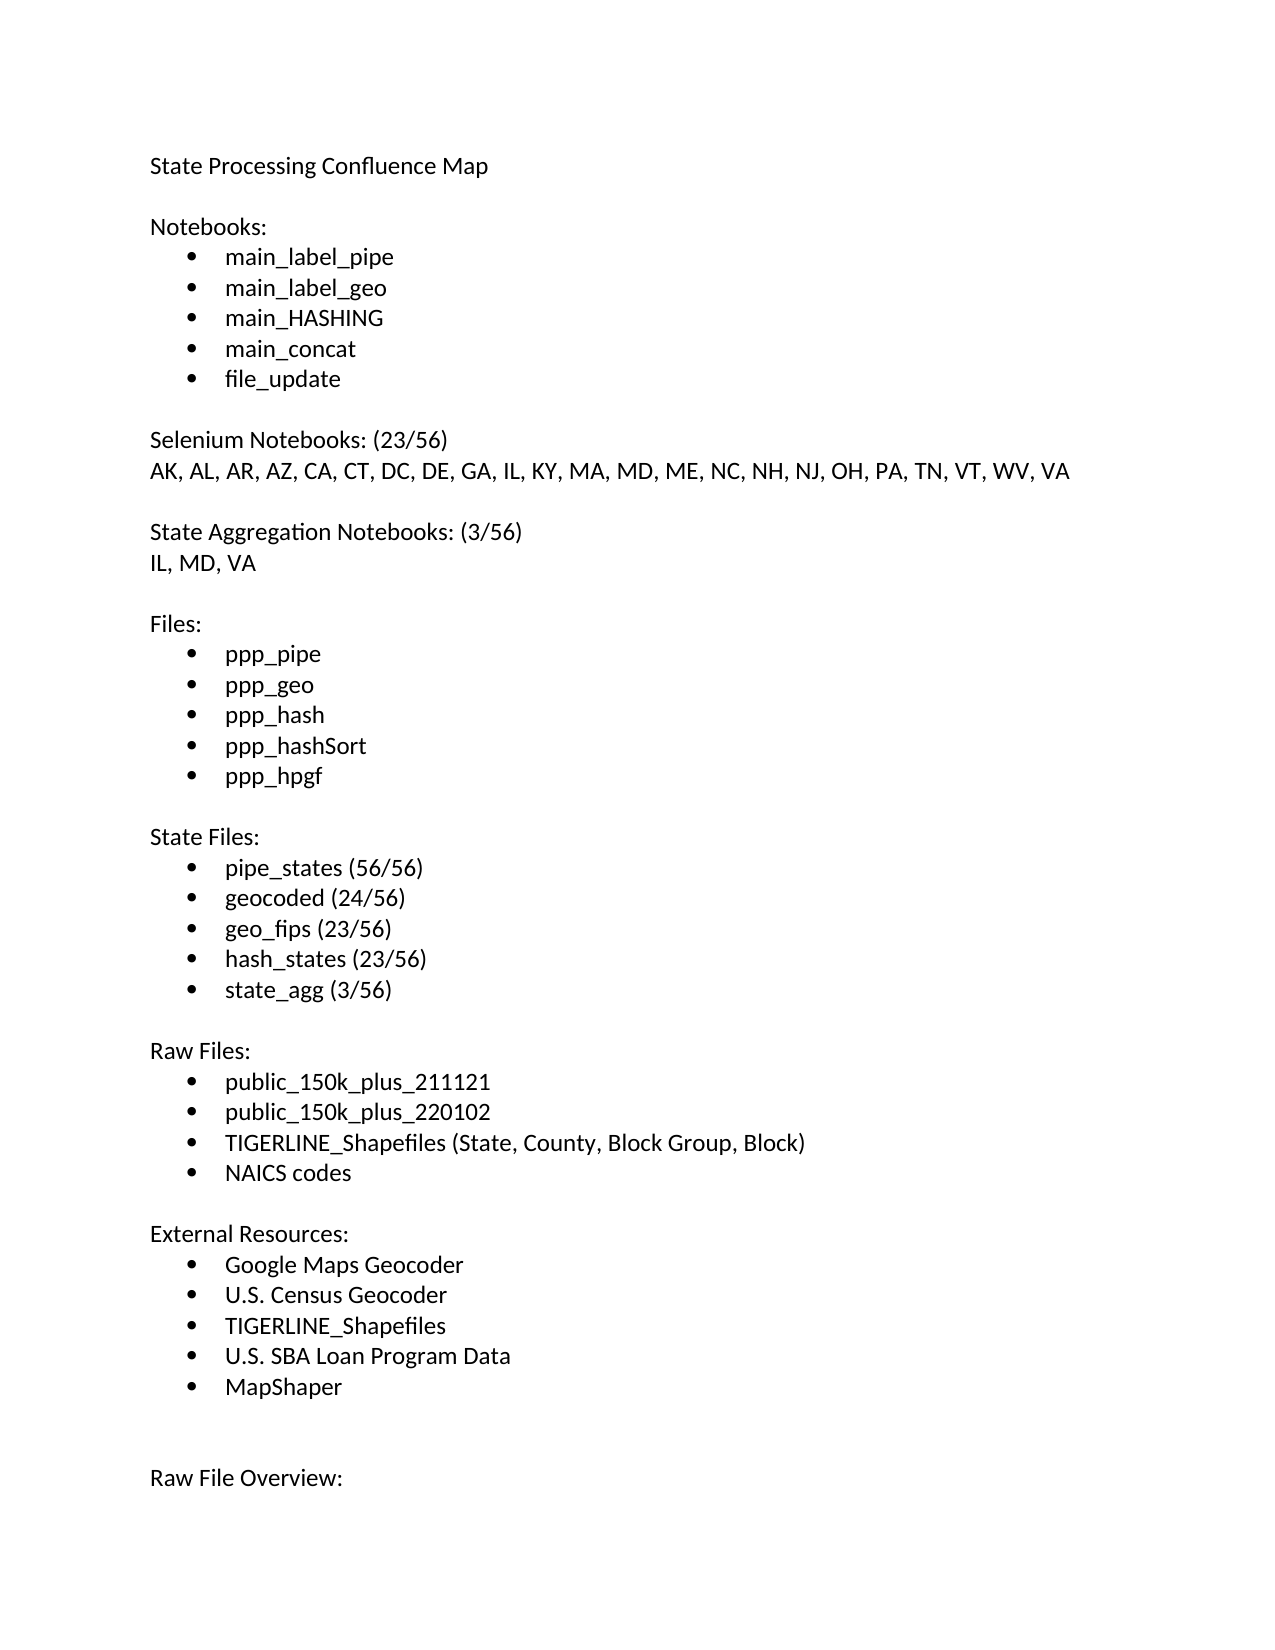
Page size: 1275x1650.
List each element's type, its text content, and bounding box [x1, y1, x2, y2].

list ppp_hash [187, 699, 1125, 730]
list pipe_states (56/56) [187, 852, 1125, 882]
text State Files: [150, 821, 1125, 852]
text AK, AL, AR, AZ, CA, CT, DC, DE, GA, IL, KY, MA, MD, ME, NC, NH, NJ, OH, PA, TN, VT, WV, VA [150, 455, 1125, 486]
list main_concat [187, 333, 1125, 364]
list ppp_pipe [187, 638, 1125, 669]
list hash_states (23/56) [187, 943, 1125, 974]
list Google Maps Geocoder [187, 1249, 1125, 1279]
list TIGERLINE_Shapefiles (State, County, Block Group, Block) [187, 1127, 1125, 1157]
text Raw File Overview: [150, 1462, 1125, 1493]
list main_label_pipe [187, 242, 1125, 272]
list main_label_geo [187, 272, 1125, 303]
list state_agg (3/56) [187, 974, 1125, 1004]
list public_150k_plus_220102 [187, 1096, 1125, 1127]
list main_HASHING [187, 303, 1125, 333]
text Selenium Notebooks: (23/56) [150, 425, 1125, 455]
list ppp_geo [187, 669, 1125, 699]
text IL, MD, VA [150, 547, 1125, 577]
list NAICS codes [187, 1157, 1125, 1188]
text Raw Files: [150, 1035, 1125, 1066]
text Files: [150, 608, 1125, 638]
text State Processing Confluence Map [150, 150, 1125, 181]
list MapShaper [187, 1371, 1125, 1401]
list geo_fips (23/56) [187, 913, 1125, 943]
text Notebooks: [150, 211, 1125, 242]
list TIGERLINE_Shapefiles [187, 1310, 1125, 1340]
list ppp_hpgf [187, 760, 1125, 791]
list U.S. Census Geocoder [187, 1279, 1125, 1310]
list ppp_hashSort [187, 730, 1125, 760]
list geocoded (24/56) [187, 882, 1125, 913]
list U.S. SBA Loan Program Data [187, 1340, 1125, 1371]
text External Resources: [150, 1188, 1125, 1249]
list public_150k_plus_211121 [187, 1066, 1125, 1096]
text State Aggregation Notebooks: (3/56) [150, 516, 1125, 547]
list file_update [187, 364, 1125, 394]
